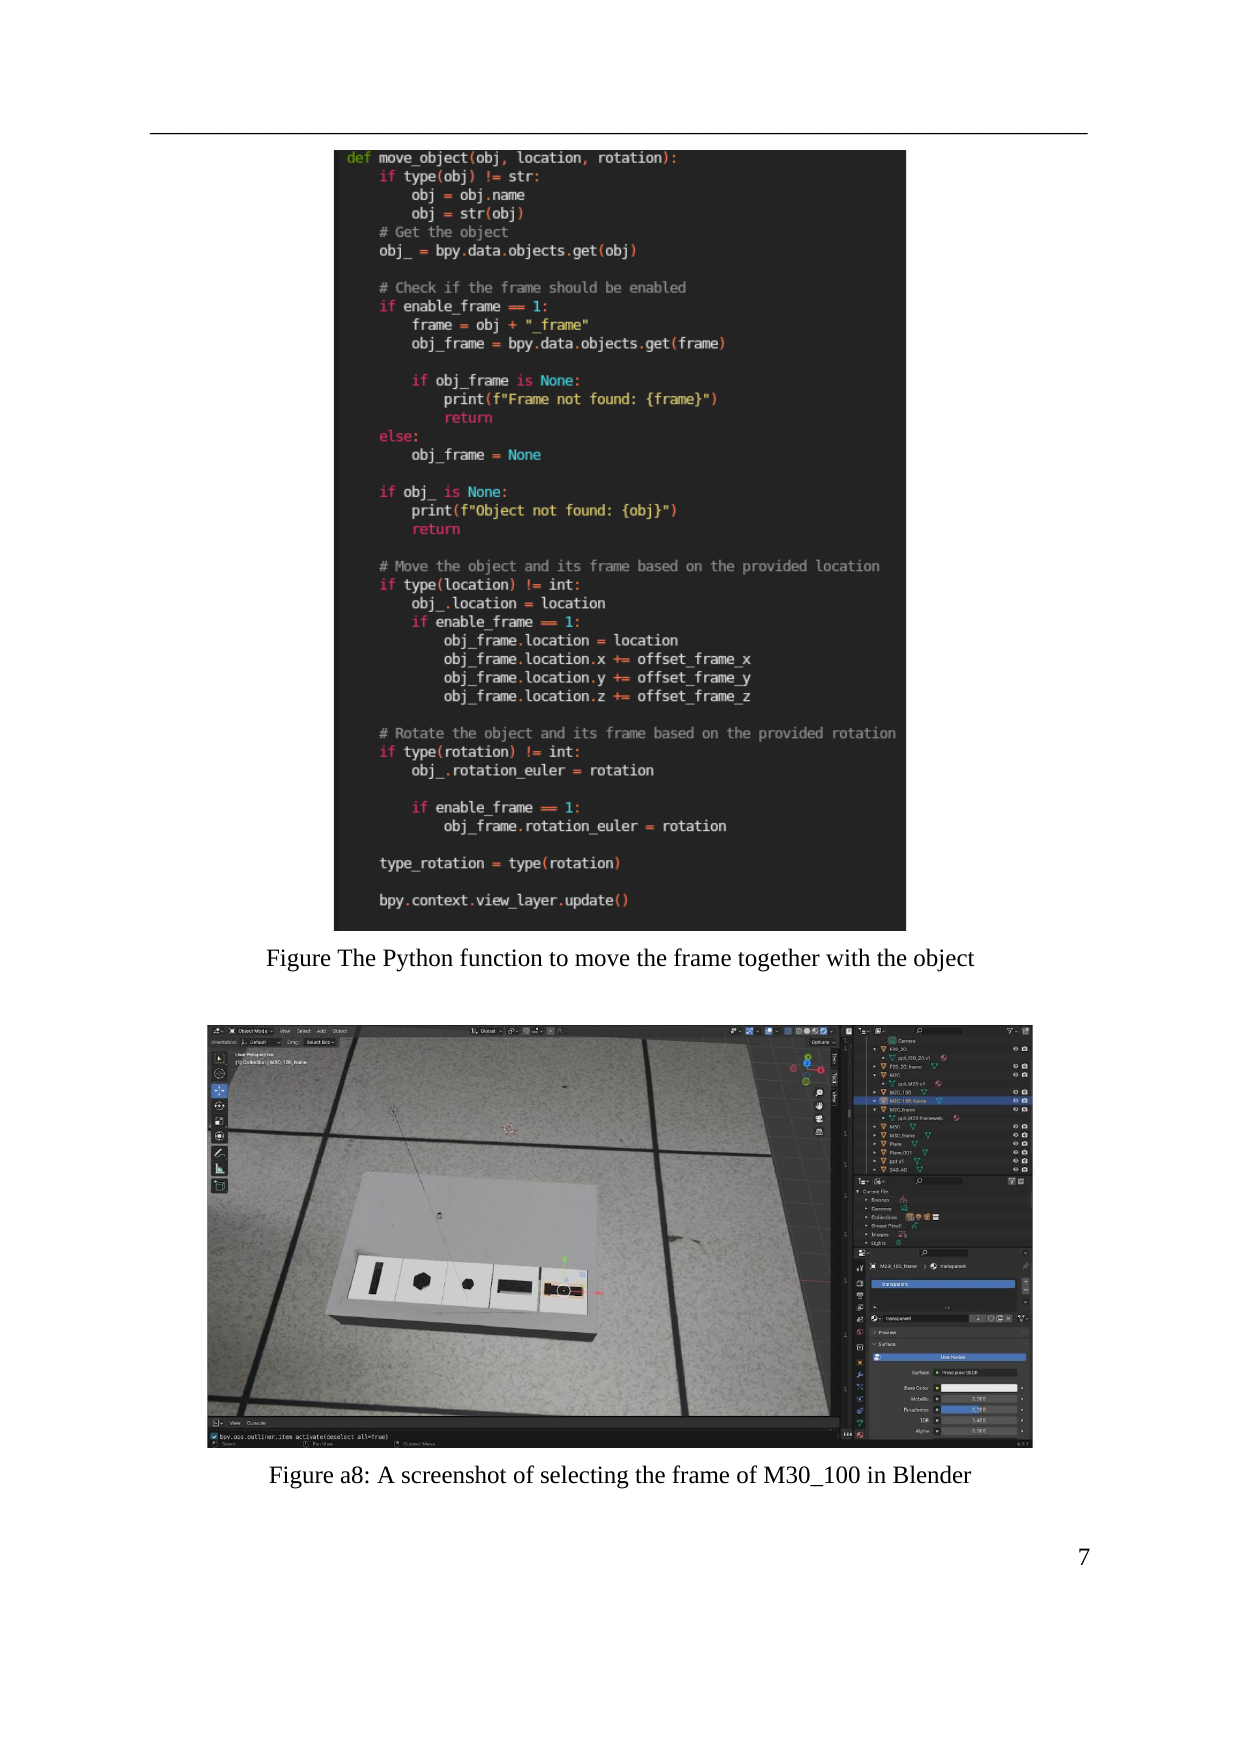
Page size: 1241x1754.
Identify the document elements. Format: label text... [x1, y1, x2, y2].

picture [207, 1025, 1033, 1448]
picture [333, 150, 907, 931]
text Figure a8: A screenshot of selecting the frame of M30_100 in Blender [150, 1460, 1090, 1489]
text Figure The Python function to move the frame together with the object [150, 943, 1090, 971]
